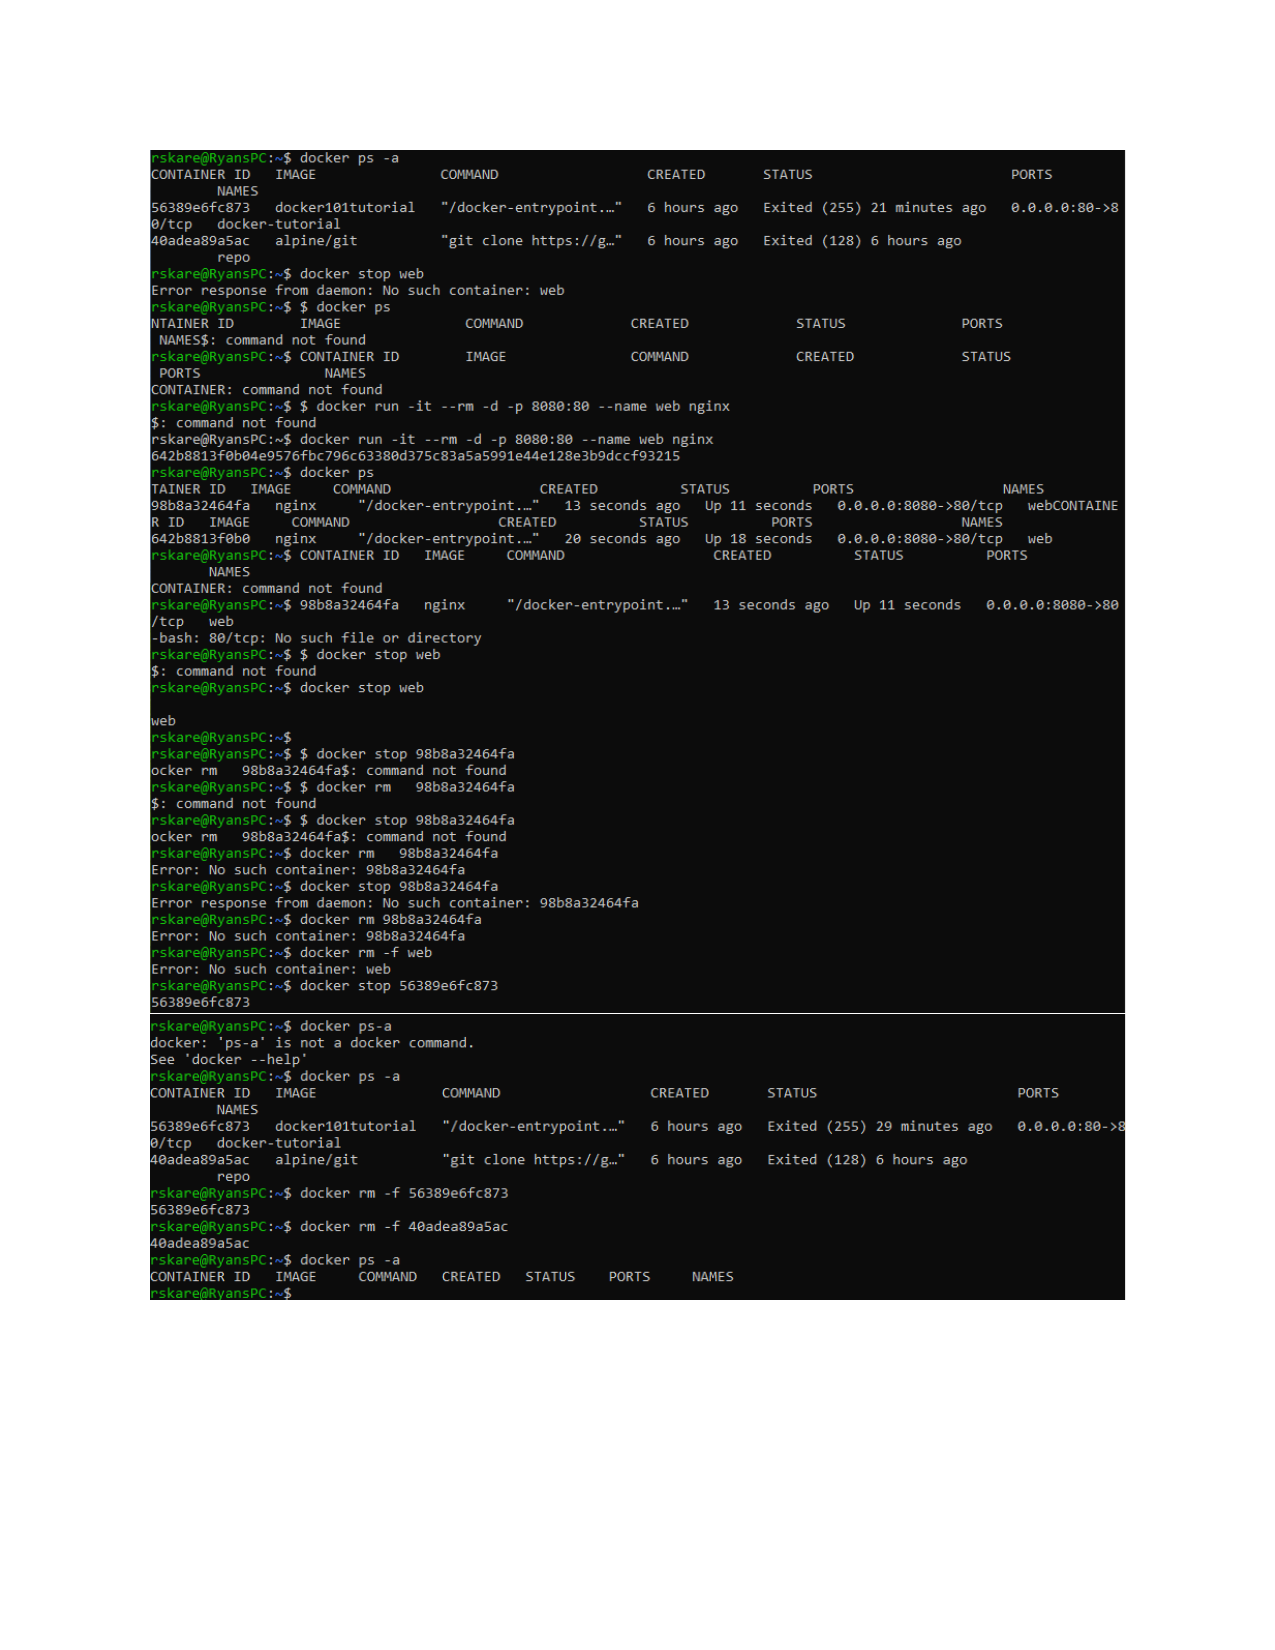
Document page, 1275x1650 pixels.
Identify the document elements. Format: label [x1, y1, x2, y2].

picture [150, 150, 1125, 1013]
picture [150, 1014, 1125, 1300]
